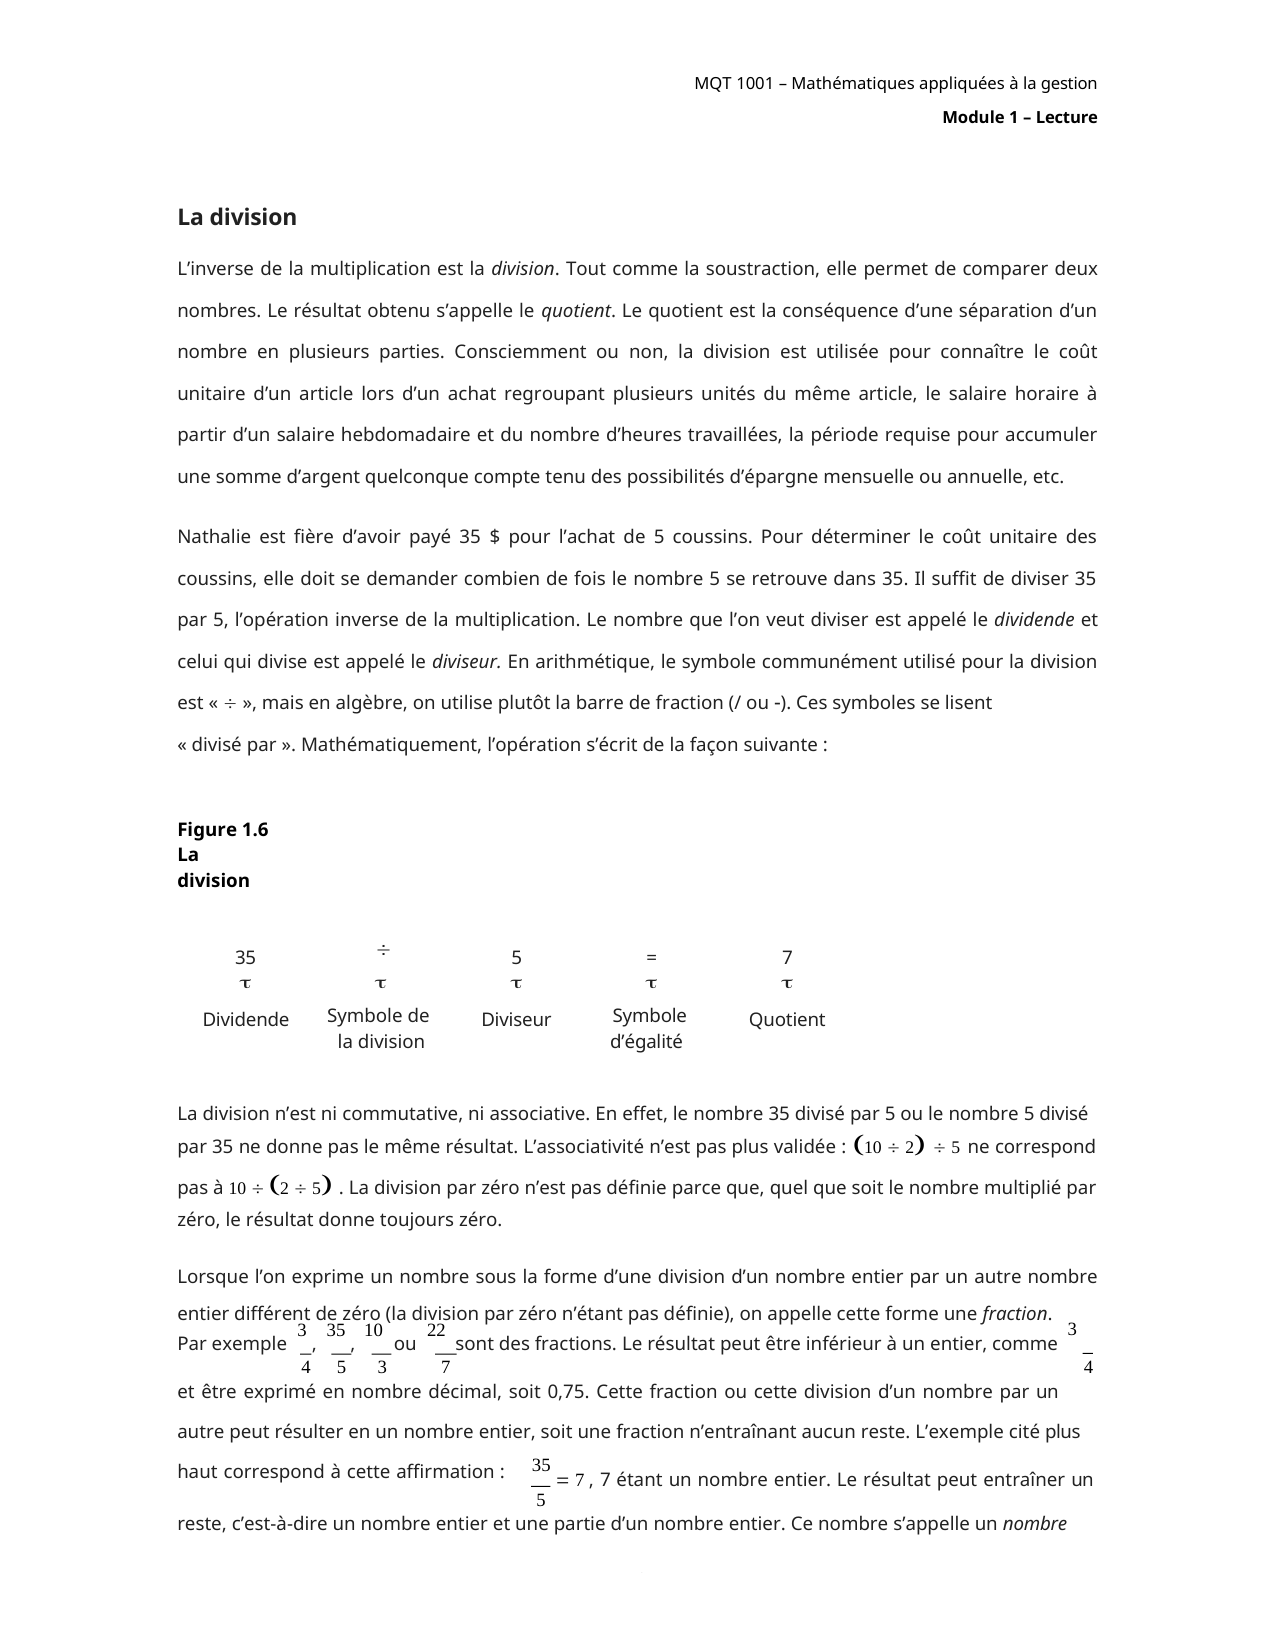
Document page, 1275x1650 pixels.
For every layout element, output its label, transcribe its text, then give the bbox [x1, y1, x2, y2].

text La division n’est ni commutative, ni associative. En effet, le nombre 35 divisé par 5 ou le nombre 5 divisé [177, 1100, 1167, 1126]
text Lorsque l’on exprime un nombre sous la forme d’une division d’un nombre entier par un autre nombre entier différent de zéro (la division par zéro n’étant pas définie), on appelle cette forme une fraction. [177, 1251, 1098, 1326]
table_cell Symbole de la division [310, 1002, 459, 1054]
table_header 7 [720, 941, 833, 971]
text autre peut résulter en un nombre entier, soit une fraction n’entraînant aucun reste. L’exemple cité plus [177, 1418, 1167, 1444]
text 4 5 3 7 4 [301, 1356, 1167, 1378]
table_header  [310, 941, 459, 971]
table_cell  [459, 971, 580, 1002]
table_cell  [720, 971, 833, 1002]
text 35  7 , 7 étant un nombre entier. Le résultat peut entraîner un [532, 1462, 1167, 1492]
table_cell Quotient [720, 1002, 833, 1054]
text 5 [536, 1492, 1167, 1510]
subtitle La division [177, 200, 1167, 232]
text reste, c’est-à-dire un nombre entier et une partie d’un nombre entier. Ce nombre s’appelle un nombre [177, 1510, 1167, 1536]
table_header 5 [459, 941, 580, 971]
table_cell Dividende [194, 1002, 310, 1054]
text haut correspond à cette affirmation : [177, 1458, 520, 1484]
table_header 35 [194, 941, 310, 971]
table_cell  [580, 971, 720, 1002]
table_cell Diviseur [459, 1002, 580, 1054]
text par 35 ne donne pas le même résultat. L’associativité n’est pas plus validée : 10  2  5 ne correspond pas à 10  2  5 . La division par zéro n’est pas définie parce que, quel que soit le nombre multiplié par zéro, le résultat donne toujours zéro. [177, 1134, 1098, 1232]
table_header = [580, 941, 720, 971]
table_cell Symbole d’égalité [580, 1002, 720, 1054]
table_cell  [310, 971, 459, 1002]
subtitle Figure 1.6 La division [177, 816, 271, 893]
text « divisé par ». Mathématiquement, l’opération s’écrit de la façon suivante : [177, 731, 1167, 757]
text et être exprimé en nombre décimal, soit 0,75. Cette fraction ou cette division d’un nombre par un [177, 1378, 1167, 1404]
text Nathalie est fière d’avoir payé 35 $ pour l’achat de 5 coussins. Pour déterminer le coût unitaire des coussins, elle doit se demander combien de fois le nombre 5 se retrouve dans 35. Il suffit de diviser 35 par 5, l’opération inverse de la multiplication. Le nombre que l’on veut diviser est appelé le dividende et celui qui divise est appelé le diviseur. En arithmétique, le symbole communément utilisé pour la division est «  », mais en algèbre, on utilise plutôt la barre de fraction (/ ou ). Ces symboles se lisent [177, 523, 1098, 715]
text Par exemple 3 , 35 , 10 ou 22 sont des fractions. Le résultat peut être inférieur à un entier, comme 3 [177, 1328, 1167, 1356]
text L’inverse de la multiplication est la division. Tout comme la soustraction, elle permet de comparer deux nombres. Le résultat obtenu s’appelle le quotient. Le quotient est la conséquence d’une séparation d’un nombre en plusieurs parties. Consciemment ou non, la division est utilisée pour connaître le coût unitaire d’un article lors d’un achat regroupant plusieurs unités du même article, le salaire horaire à partir d’un salaire hebdomadaire et du nombre d’heures travaillées, la période requise pour accumuler une somme d’argent quelconque compte tenu des possibilités d’épargne mensuelle ou annuelle, etc. [177, 255, 1098, 489]
table_cell  [194, 971, 310, 1002]
